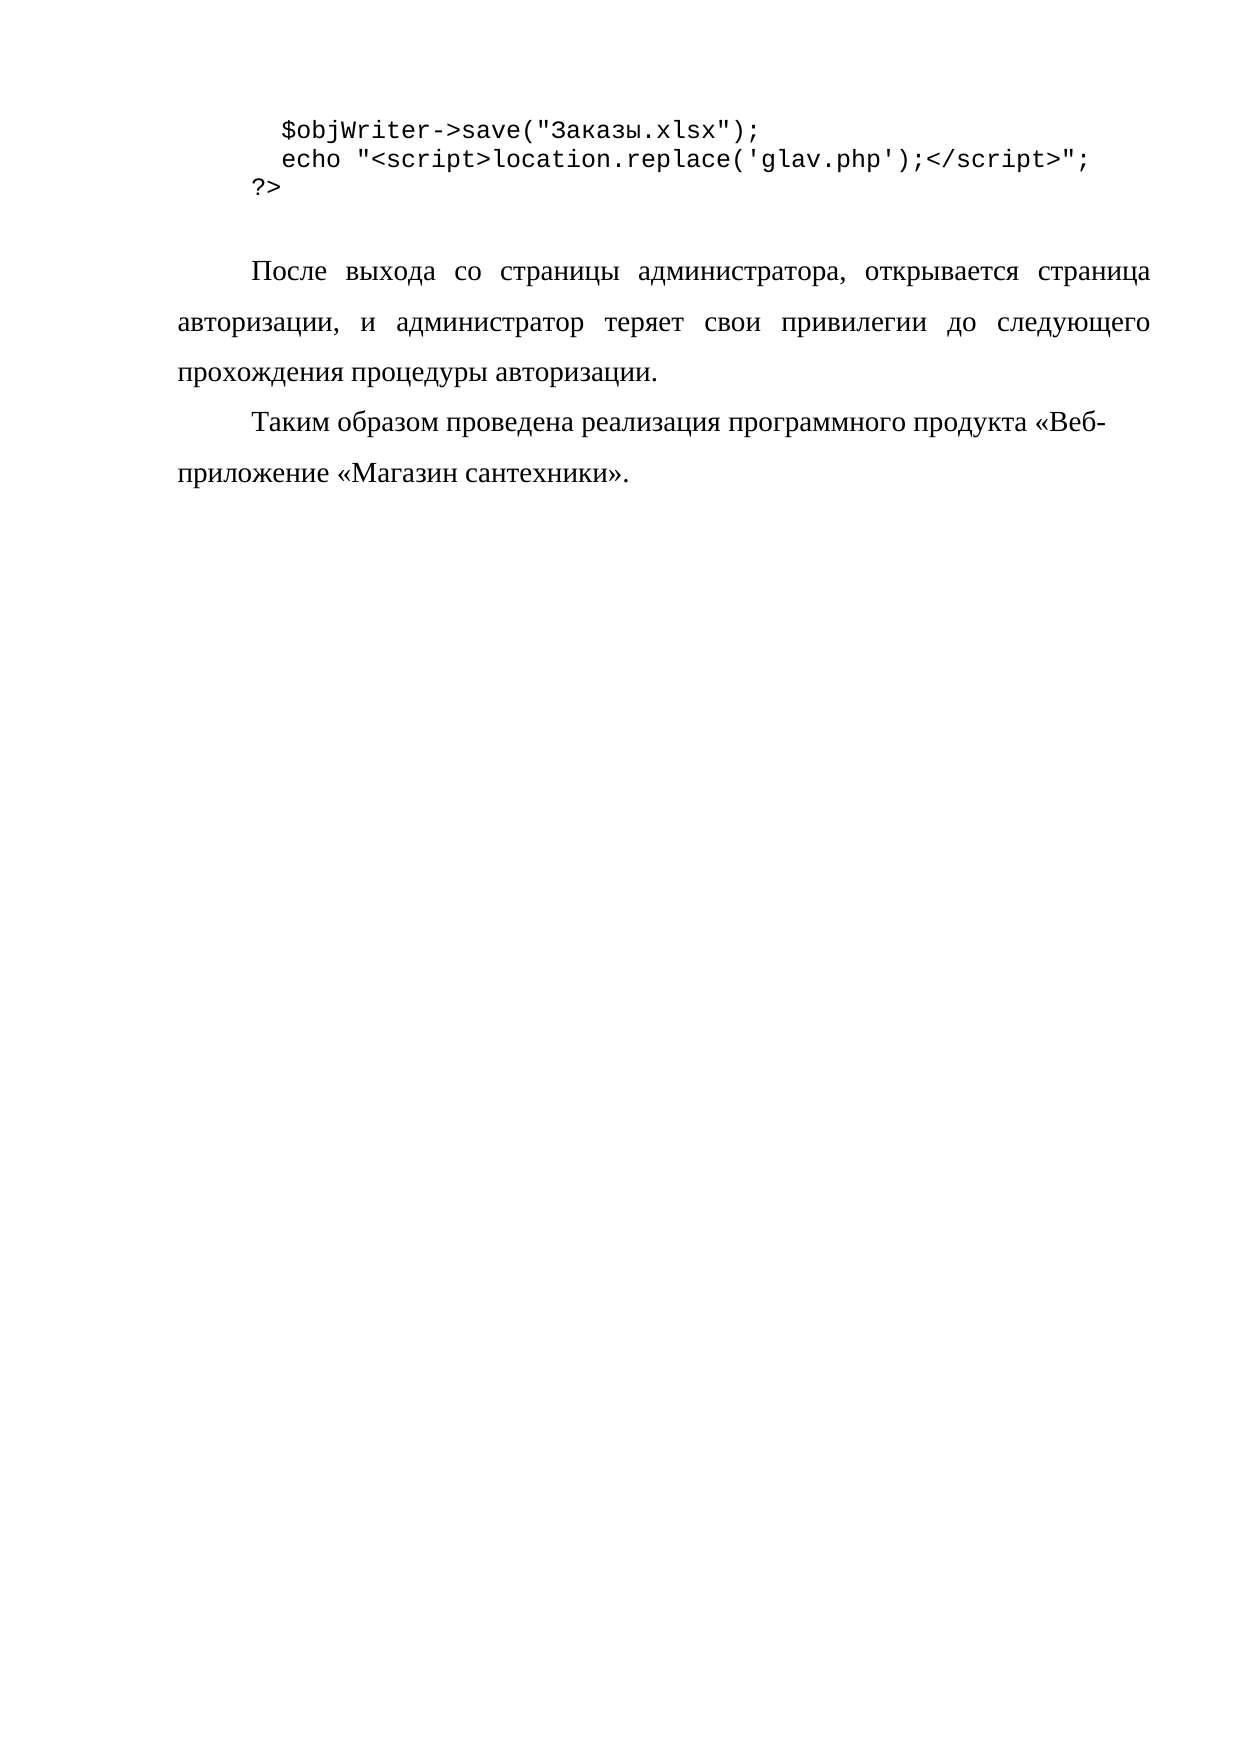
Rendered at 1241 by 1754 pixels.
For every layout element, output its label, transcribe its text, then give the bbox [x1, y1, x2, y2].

text echo "<script>location.replace('glav.php');</script>"; [177, 146, 1152, 175]
text $objWriter->save("Заказы.xlsx"); [177, 118, 1152, 146]
text После выхода со страницы администратора, открывается страница авторизации, и администратор теряет свои привилегии до следующего прохождения процедуры авторизации. [177, 253, 1152, 388]
text Таким образом проведена реализация программного продукта «Веб-приложение «Магазин сантехники». [177, 404, 1152, 488]
text ?> [177, 175, 1152, 203]
